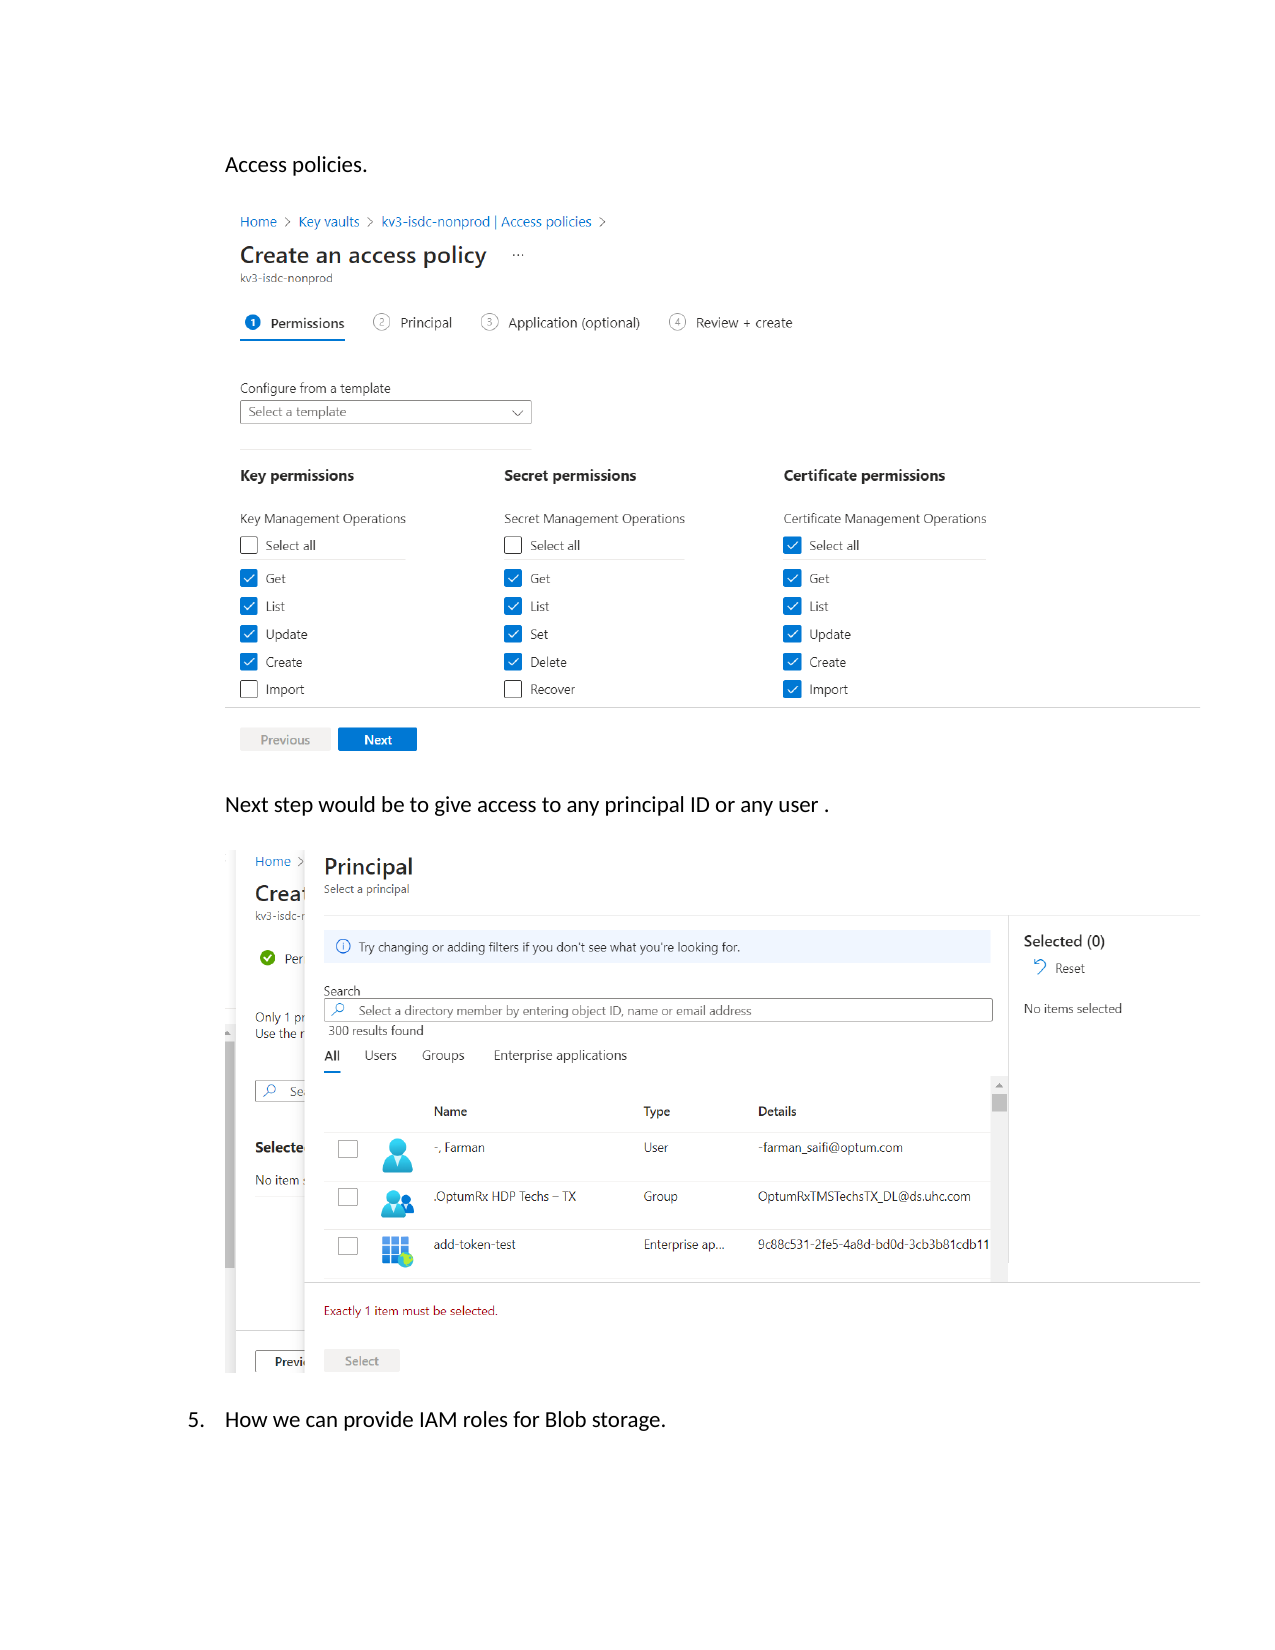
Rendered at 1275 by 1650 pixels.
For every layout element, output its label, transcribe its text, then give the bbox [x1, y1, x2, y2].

picture [225, 210, 1200, 758]
list Access policies. [225, 150, 1125, 178]
list Next step would be to give access to any principal ID or any user . [225, 790, 1125, 818]
picture [225, 850, 1200, 1373]
list How we can provide IAM roles for Blob storage. [187, 1405, 1125, 1433]
